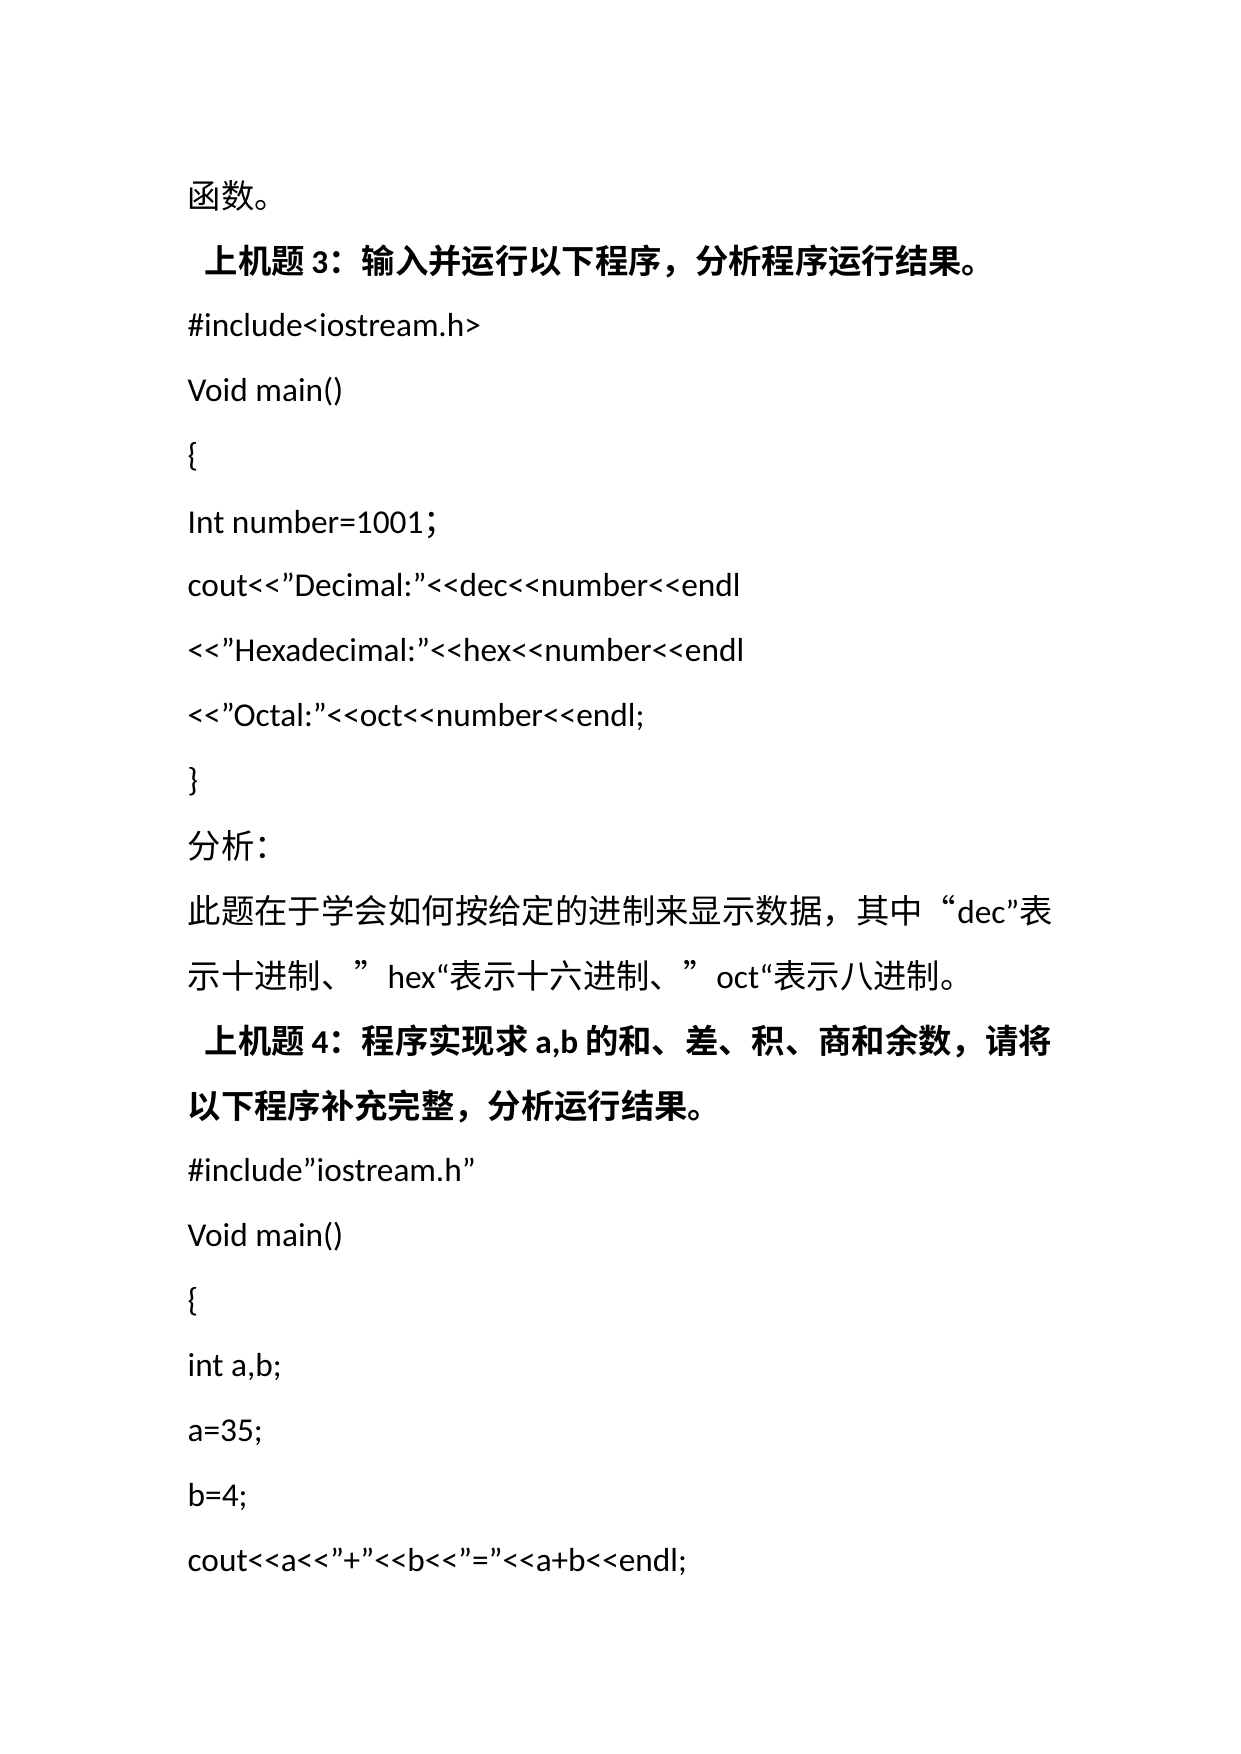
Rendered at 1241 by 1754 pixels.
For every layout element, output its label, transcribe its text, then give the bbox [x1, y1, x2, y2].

text b=4; [187, 1462, 1053, 1527]
text { [187, 422, 1053, 487]
text cout<<”Decimal:”<<dec<<number<<endl [187, 552, 1053, 617]
text #include<iostream.h> [187, 292, 1053, 357]
text Void main() [187, 357, 1053, 422]
text 上机题4：程序实现求a,b的和、差、积、商和余数，请将以下程序补充完整，分析运行结果。 [187, 1007, 1053, 1137]
text { int a,b; [187, 1267, 1053, 1397]
text cout<<a<<”+”<<b<<”=”<<a+b<<endl; [187, 1527, 1053, 1592]
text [187, 162, 1053, 227]
text a=35; [187, 1397, 1053, 1462]
text 此题在于学会如何按给定的进制来显示数据，其中“dec”表示十进制、”hex“表示十六进制、”oct“表示八进制。 [187, 877, 1053, 1007]
text <<”Hexadecimal:”<<hex<<number<<endl [187, 617, 1053, 682]
text Int number=1001； [187, 487, 1053, 552]
text <<”Octal:”<<oct<<number<<endl; [187, 682, 1053, 747]
text 上机题3：输入并运行以下程序，分析程序运行结果。 [187, 227, 1053, 292]
text #include”iostream.h” [187, 1137, 1053, 1202]
text Void main() [187, 1202, 1053, 1267]
text } 分析： [187, 747, 1053, 877]
